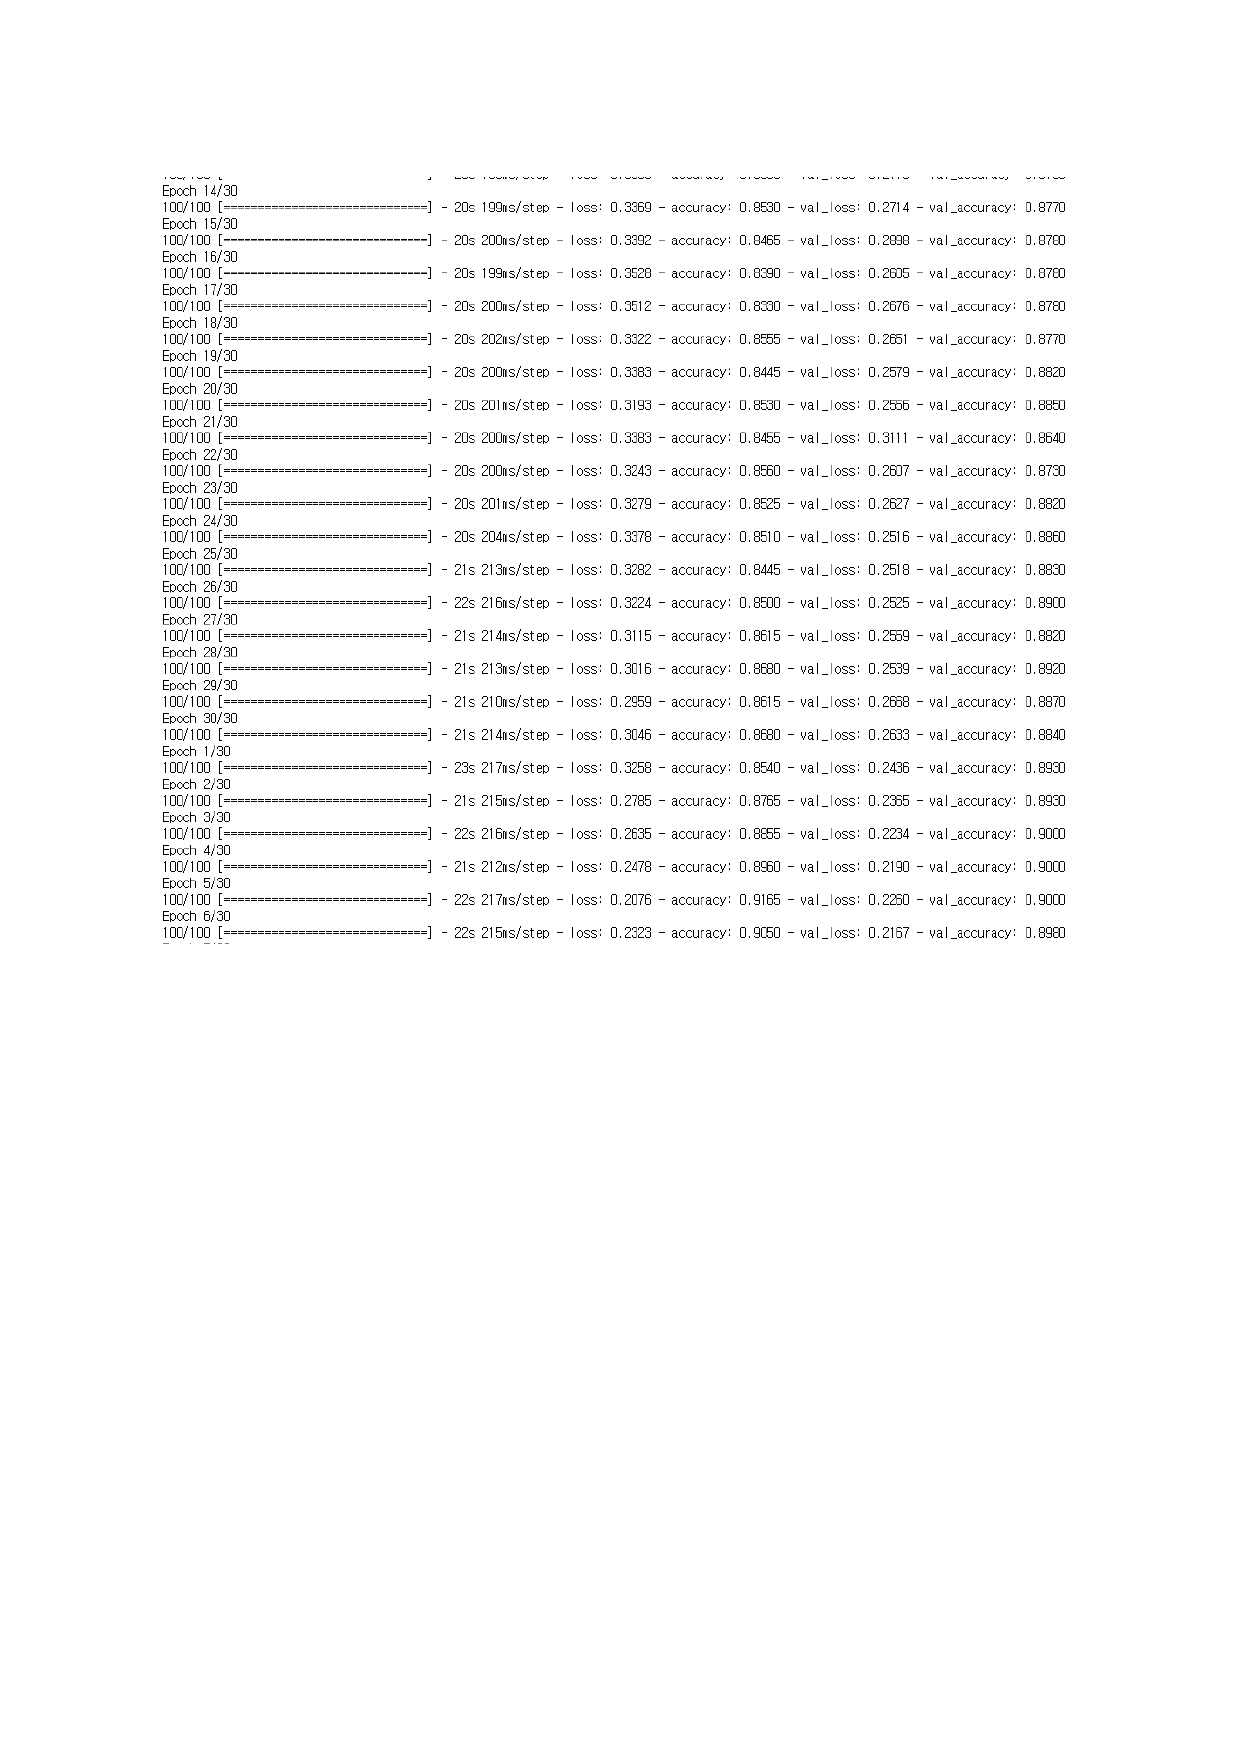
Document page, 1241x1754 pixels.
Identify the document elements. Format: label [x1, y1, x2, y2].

picture [150, 177, 1091, 944]
